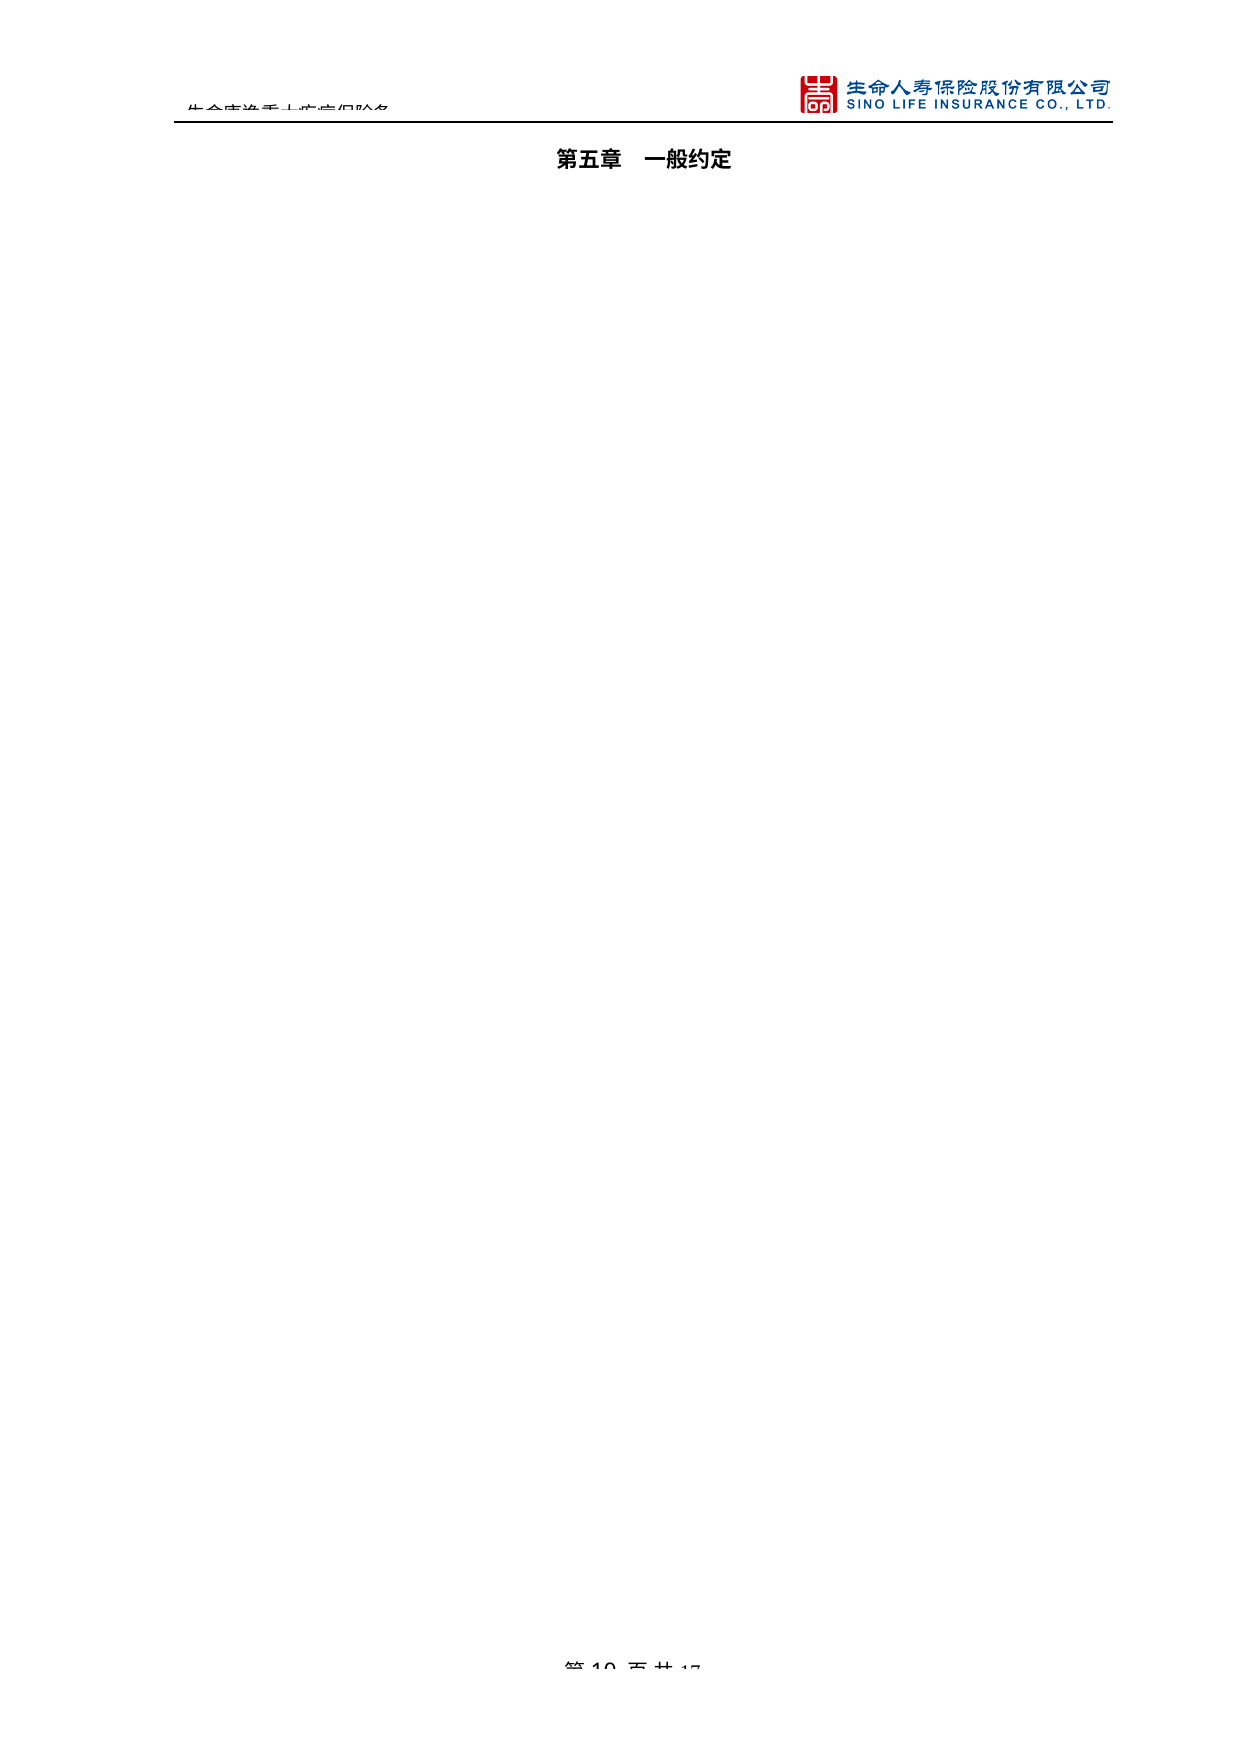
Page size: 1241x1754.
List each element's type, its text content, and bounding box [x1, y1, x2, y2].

picture [800, 76, 1110, 113]
subtitle 第五章 一般约定 [162, 143, 1125, 173]
